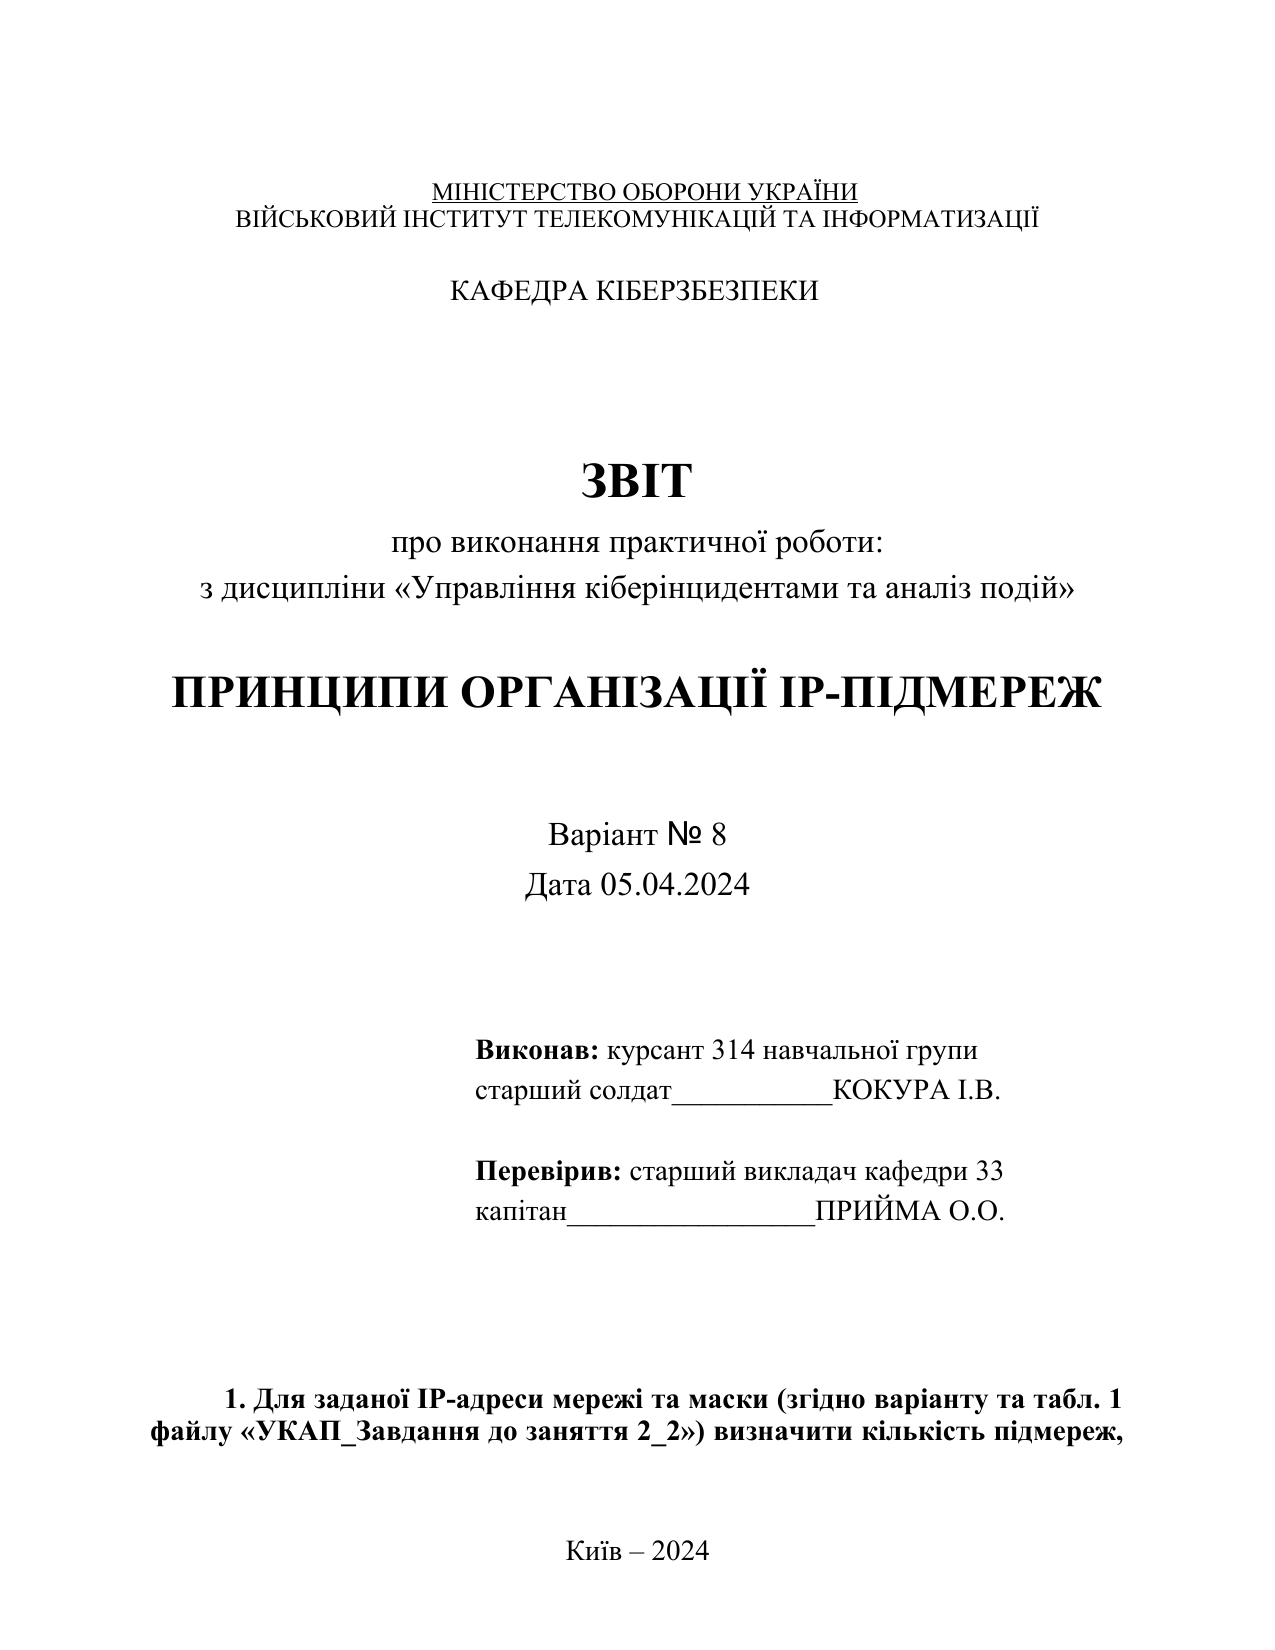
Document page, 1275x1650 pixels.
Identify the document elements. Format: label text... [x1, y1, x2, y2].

text ВІЙСЬКОВИЙ ІНСТИТУТ ТЕЛЕКОМУНІКАЦІЙ ТА ІНФОРМАТИЗАЦІЇ [150, 205, 1125, 233]
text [150, 1382, 1125, 1447]
text Перевiрив: старший викладач кафедри 33 [475, 1154, 1125, 1186]
text про виконання практичної роботи: [150, 522, 1125, 559]
text капітан_________________ПРИЙМА О.О. [475, 1194, 1125, 1227]
text КАФЕДРА КІБЕРЗБЕЗПЕКИ [150, 274, 1125, 307]
text Дата 05.04.2024 [150, 866, 1125, 903]
text Варіант 8 [150, 810, 1125, 855]
text старший солдат___________КОКУРА І.В. [475, 1073, 1125, 1106]
text Виконав: курсант 314 навчальної групи [475, 1033, 1125, 1065]
text МІНІСТЕРСТВО ОБОРОНИ УКРАЇНИ [150, 178, 1140, 205]
text з дисципліни «Управління кіберінцидентами та аналіз подій» [150, 568, 1125, 605]
text ПРИНЦИПИ ОРГАНІЗАЦІЇ IP-ПІДМЕРЕЖ [150, 666, 1125, 717]
text ЗВІТ [150, 453, 1125, 508]
